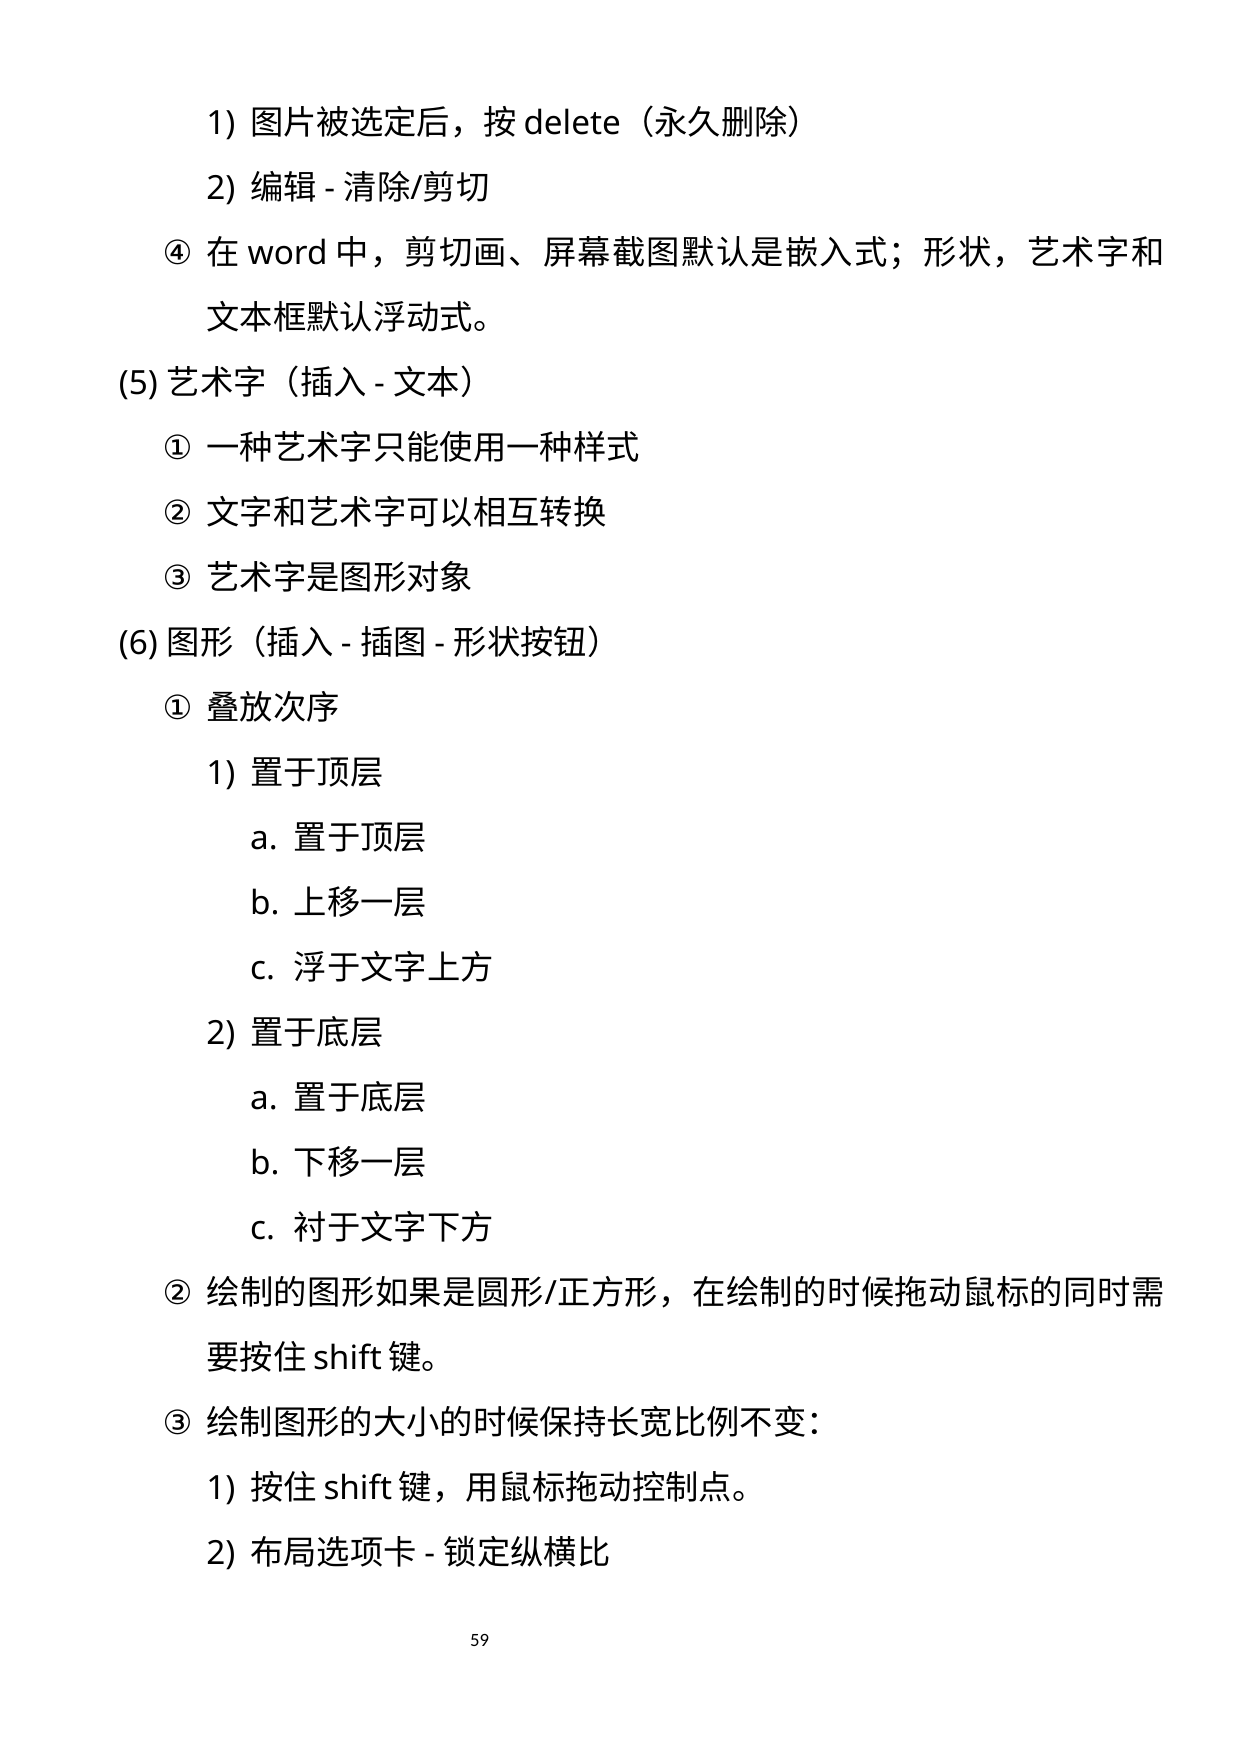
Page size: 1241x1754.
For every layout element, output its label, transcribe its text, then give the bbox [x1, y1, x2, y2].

list 绘制图形的大小的时候保持长宽比例不变： [162, 1388, 1165, 1453]
list 布局选项卡 - 锁定纵横比 [206, 1518, 1165, 1583]
list 图片被选定后，按delete（永久删除） [206, 88, 1165, 153]
list 下移一层 [250, 1128, 1165, 1193]
list 艺术字是图形对象 [162, 543, 1165, 608]
list 艺术字（插入 - 文本） [119, 348, 1165, 413]
list 按住shift键，用鼠标拖动控制点。 [206, 1453, 1165, 1518]
list 上移一层 [250, 868, 1165, 933]
list 绘制的图形如果是圆形/正方形，在绘制的时候拖动鼠标的同时需要按住shift键。 [162, 1258, 1165, 1388]
list 置于底层 [250, 1063, 1165, 1128]
list 置于顶层 [250, 803, 1165, 868]
list 文字和艺术字可以相互转换 [162, 478, 1165, 543]
list 在word中，剪切画、屏幕截图默认是嵌入式；形状，艺术字和文本框默认浮动式。 [162, 218, 1165, 348]
list 叠放次序 [162, 673, 1165, 738]
list 衬于文字下方 [250, 1193, 1165, 1258]
list 一种艺术字只能使用一种样式 [162, 413, 1165, 478]
list 置于底层 [206, 998, 1165, 1063]
list 置于顶层 [206, 738, 1165, 803]
list 编辑 - 清除/剪切 [206, 153, 1165, 218]
list 浮于文字上方 [250, 933, 1165, 998]
list 图形（插入 - 插图 - 形状按钮） [119, 608, 1165, 673]
